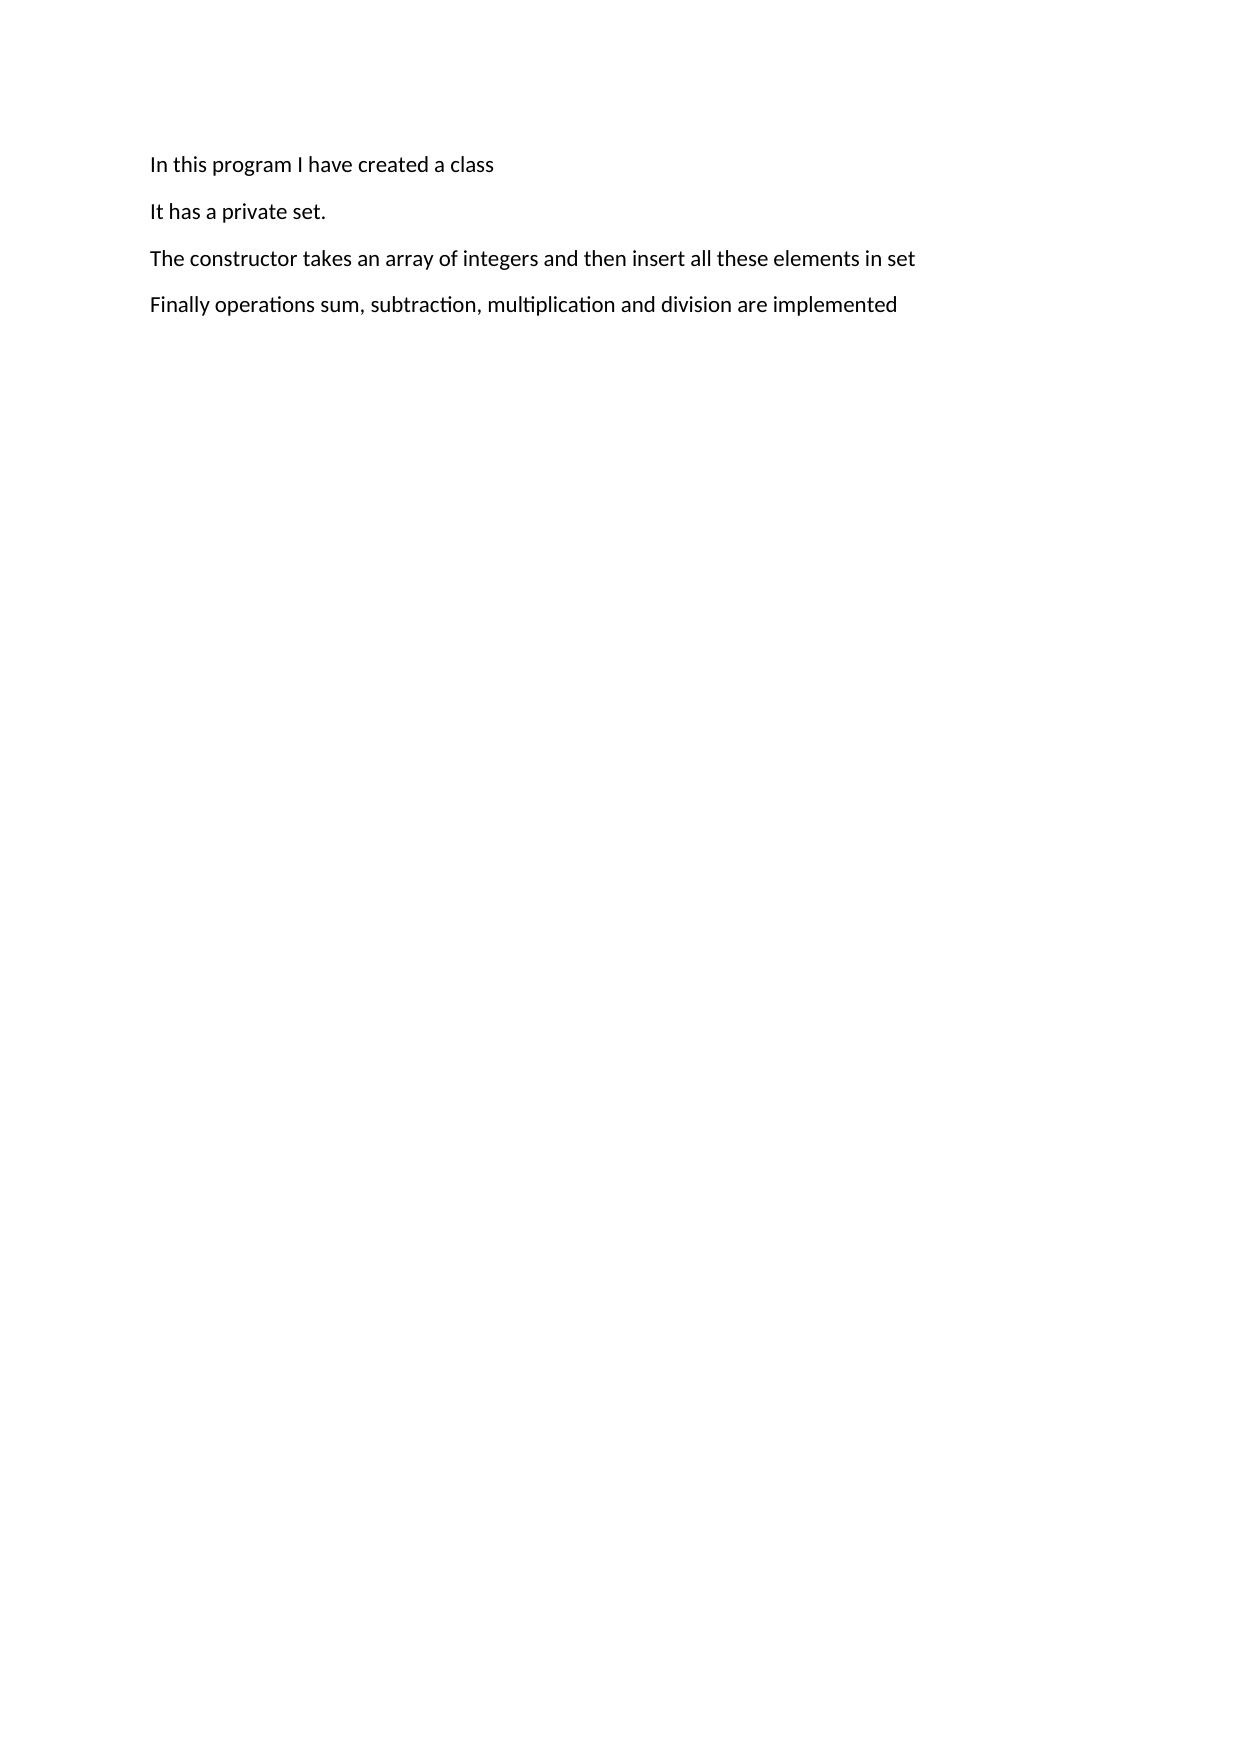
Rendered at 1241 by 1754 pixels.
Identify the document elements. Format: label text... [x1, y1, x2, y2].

text In this program I have created a class [150, 150, 1090, 178]
text Finally operations sum, subtraction, multiplication and division are implemented [150, 291, 1090, 319]
text It has a private set. [150, 197, 1090, 225]
text The constructor takes an array of integers and then insert all these elements in set [150, 244, 1090, 272]
